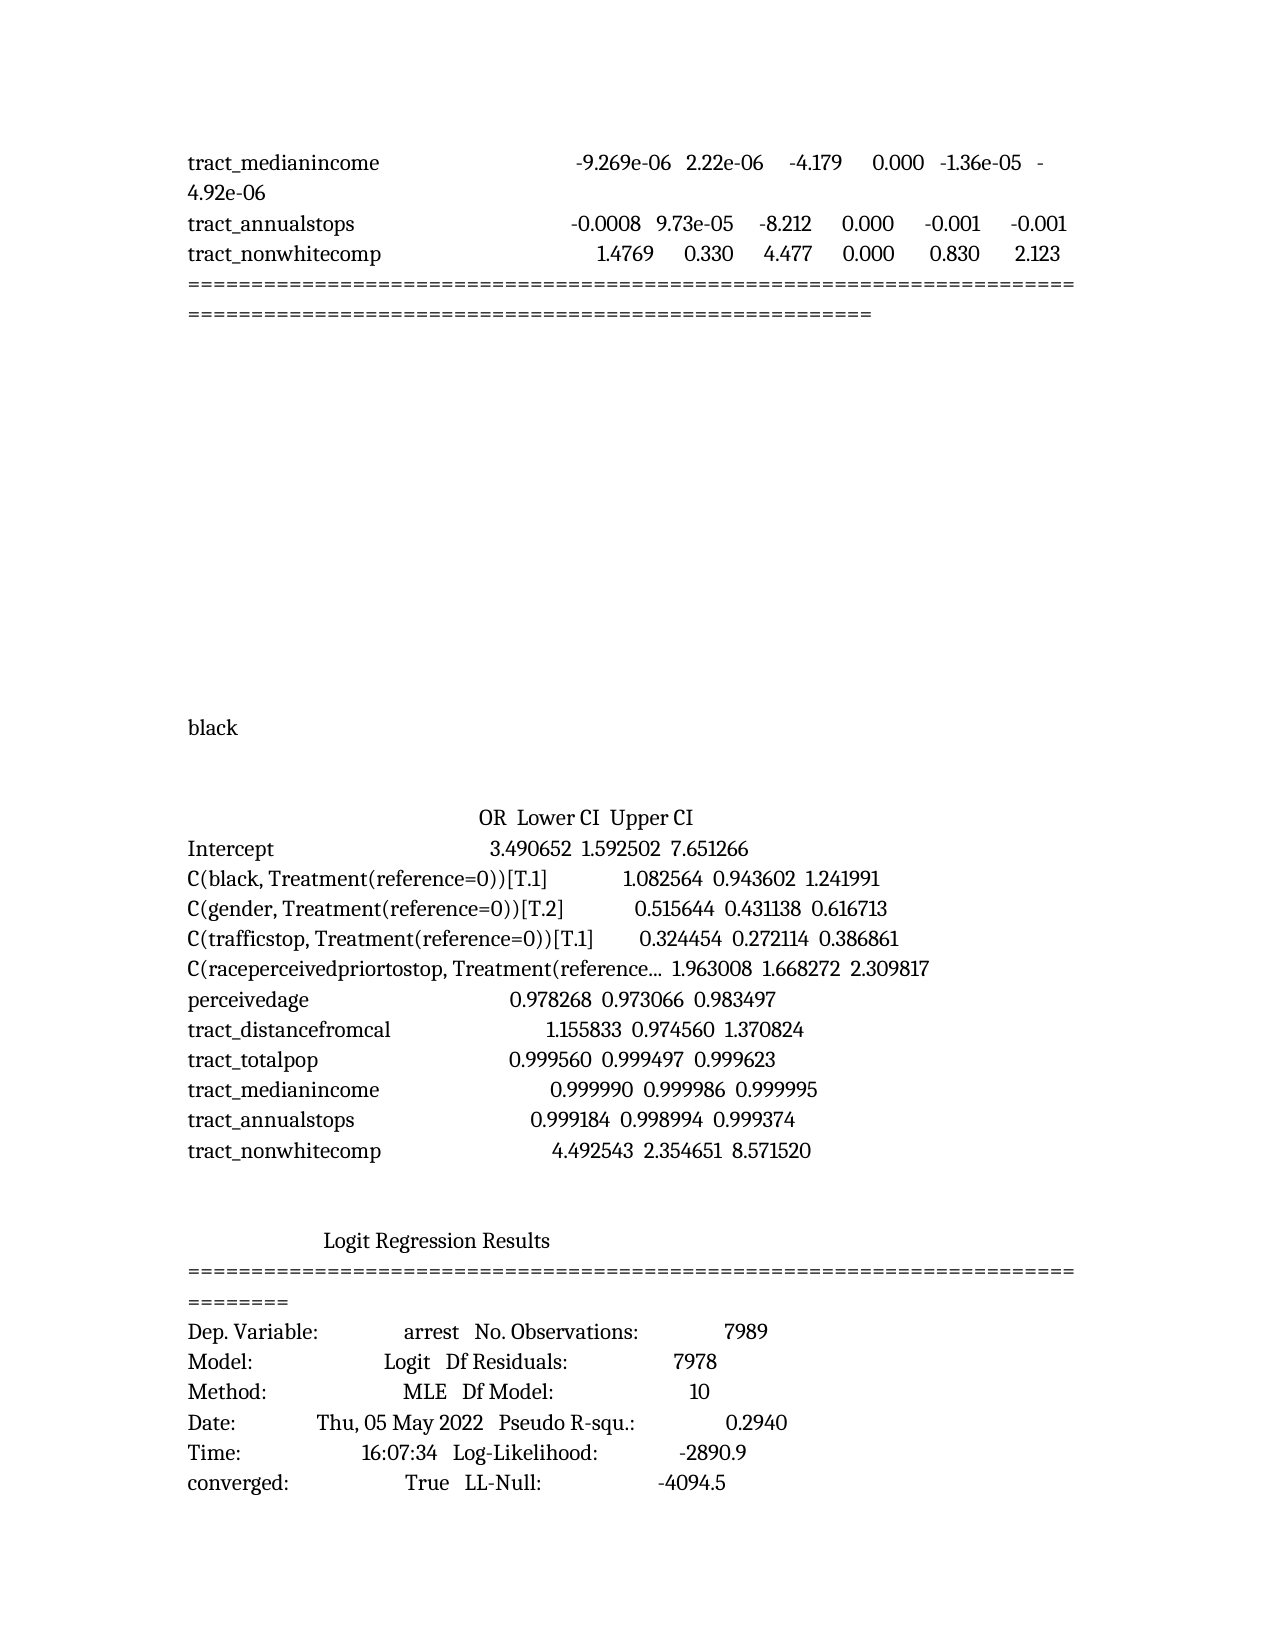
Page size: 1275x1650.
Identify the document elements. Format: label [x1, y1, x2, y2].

text [187, 714, 1087, 1496]
text [187, 150, 1087, 690]
